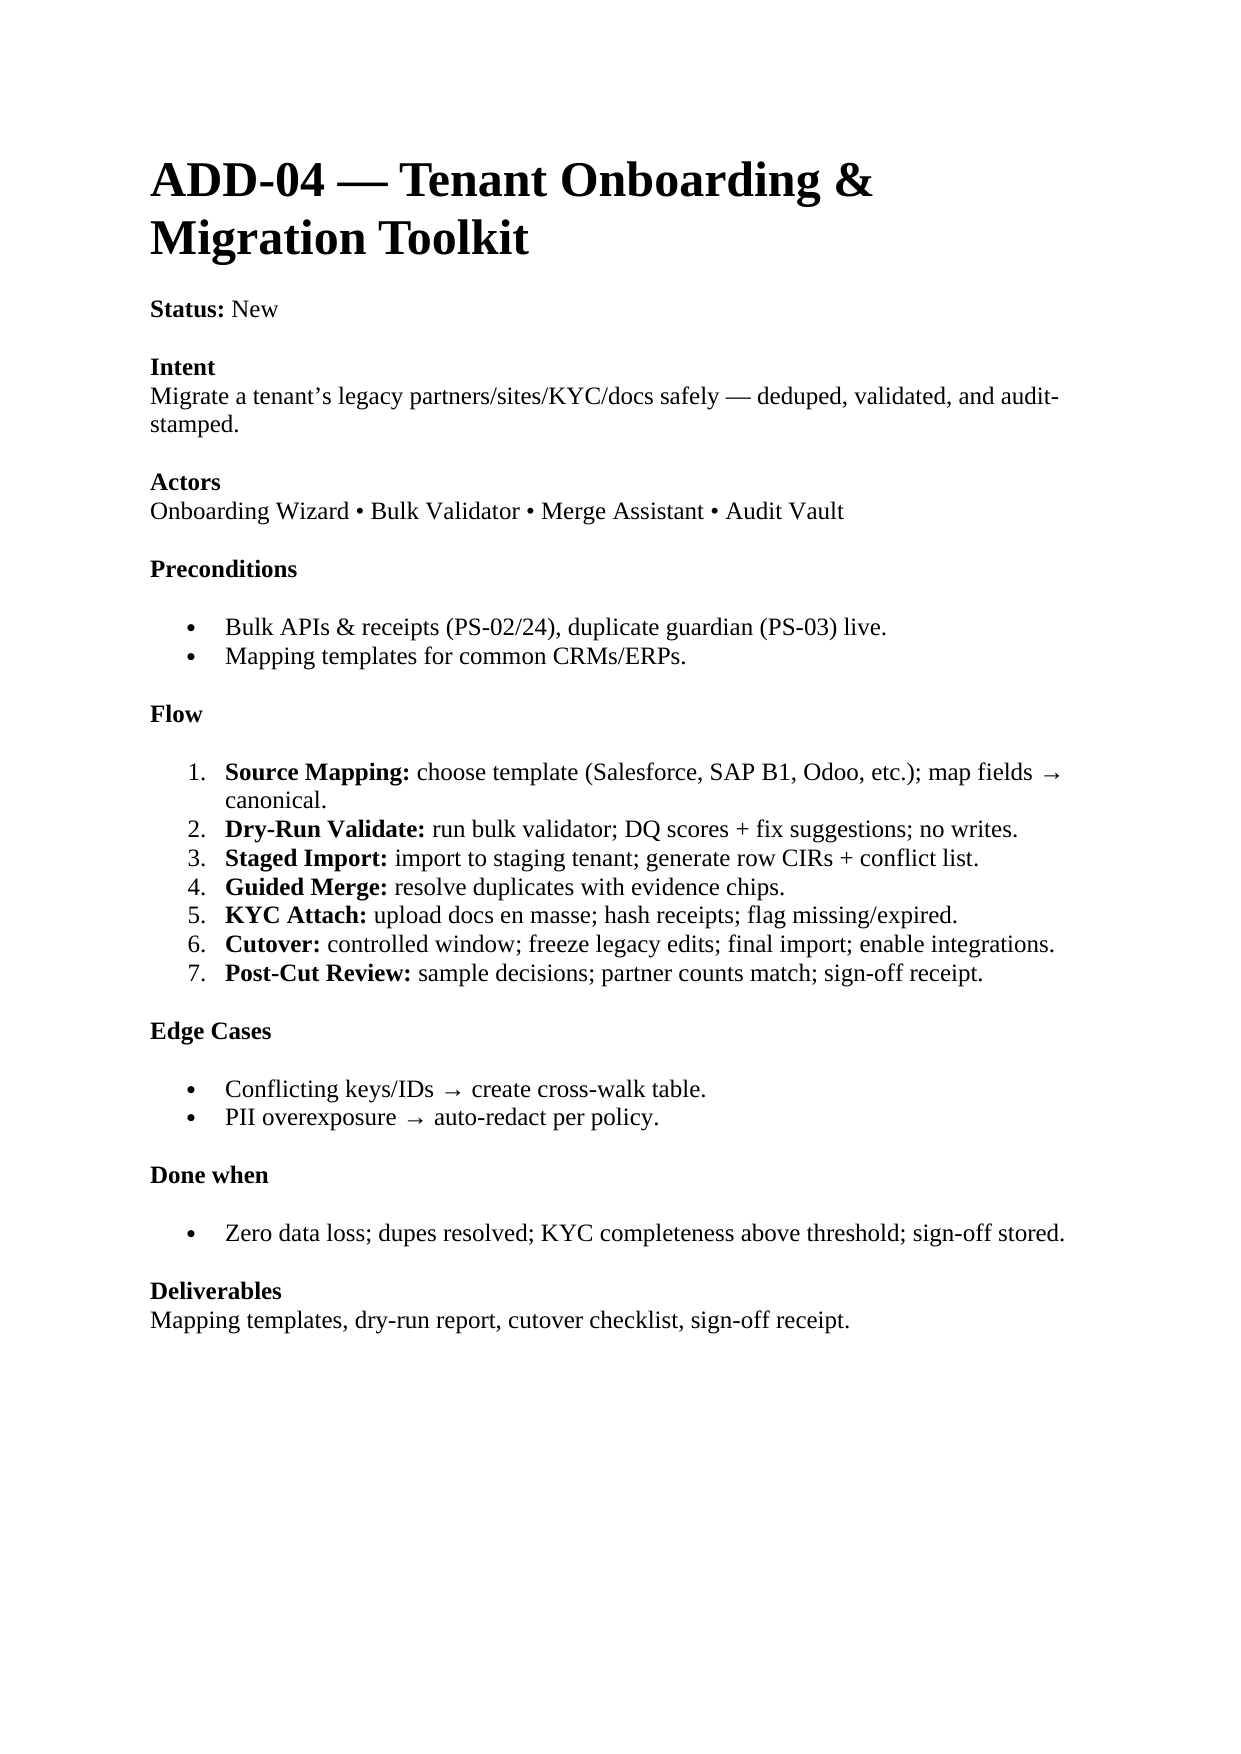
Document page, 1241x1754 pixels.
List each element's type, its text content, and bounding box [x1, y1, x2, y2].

list PII overexposure → auto-redact per policy. [187, 1102, 1090, 1131]
list Guided Merge: resolve duplicates with evidence chips. [187, 872, 1090, 900]
list Cutover: controlled window; freeze legacy edits; final import; enable integrations. [187, 929, 1090, 958]
list Conflicting keys/IDs → create cross-walk table. [187, 1074, 1090, 1102]
text Intent Migrate a tenant’s legacy partners/sites/KYC/docs safely — deduped, validated, and audit-stamped. [150, 352, 1090, 438]
list KYC Attach: upload docs en masse; hash receipts; flag missing/expired. [187, 900, 1090, 929]
list Zero data loss; dupes resolved; KYC completeness above threshold; sign-off stored. [187, 1218, 1090, 1247]
list Staged Import: import to staging tenant; generate row CIRs + conflict list. [187, 843, 1090, 872]
text Deliverables Mapping templates, dry-run report, cutover checklist, sign-off receipt. [150, 1276, 1090, 1334]
text Edge Cases [150, 1016, 1090, 1044]
list Mapping templates for common CRMs/ERPs. [187, 641, 1090, 669]
list Post-Cut Review: sample decisions; partner counts match; sign-off receipt. [187, 958, 1090, 987]
text Done when [150, 1160, 1090, 1189]
text ADD-04 — Tenant Onboarding & Migration Toolkit [150, 150, 1090, 265]
list Source Mapping: choose template (Salesforce, SAP B1, Odoo, etc.); map fields → canonical. [187, 757, 1090, 814]
list Dry-Run Validate: run bulk validator; DQ scores + fix suggestions; no writes. [187, 814, 1090, 843]
text Preconditions [150, 554, 1090, 583]
text Status: New [150, 294, 1090, 323]
list Bulk APIs & receipts (PS-02/24), duplicate guardian (PS-03) live. [187, 612, 1090, 641]
text Flow [150, 699, 1090, 727]
text Actors Onboarding Wizard • Bulk Validator • Merge Assistant • Audit Vault [150, 467, 1090, 525]
